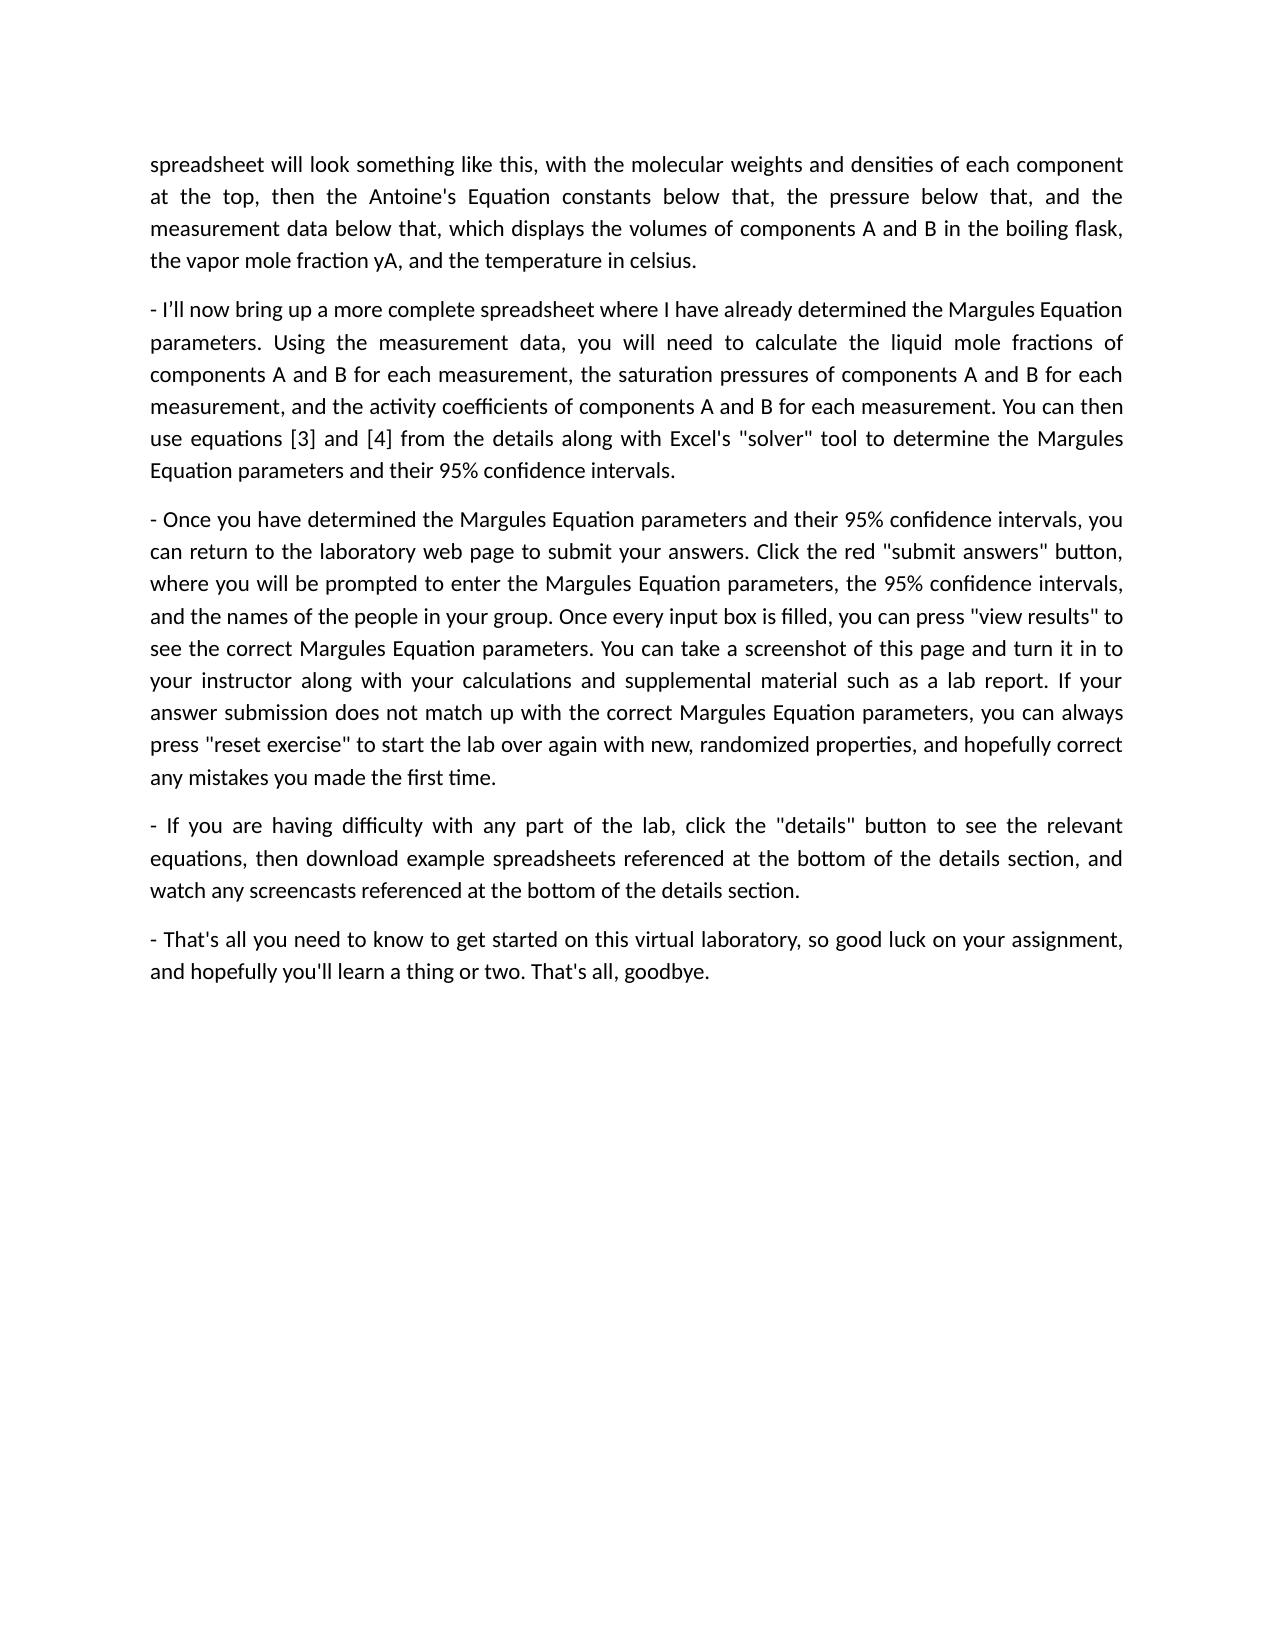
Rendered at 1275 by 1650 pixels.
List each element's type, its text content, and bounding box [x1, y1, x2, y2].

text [150, 150, 1125, 274]
text - I’ll now bring up a more complete spreadsheet where I have already determined the Margules Equation parameters. Using the measurement data, you will need to calculate the liquid mole fractions of components A and B for each measurement, the saturation pressures of components A and B for each measurement, and the activity coefficients of components A and B for each measurement. You can then use equations [3] and [4] from the details along with Excel's "solver" tool to determine the Margules Equation parameters and their 95% confidence intervals. [150, 295, 1125, 484]
text - That's all you need to know to get started on this virtual laboratory, so good luck on your assignment, and hopefully you'll learn a thing or two. That's all, goodbye. [150, 925, 1125, 985]
text - Once you have determined the Margules Equation parameters and their 95% confidence intervals, you can return to the laboratory web page to submit your answers. Click the red "submit answers" button, where you will be prompted to enter the Margules Equation parameters, the 95% confidence intervals, and the names of the people in your group. Once every input box is filled, you can press "view results" to see the correct Margules Equation parameters. You can take a screenshot of this page and turn it in to your instructor along with your calculations and supplemental material such as a lab report. If your answer submission does not match up with the correct Margules Equation parameters, you can always press "reset exercise" to start the lab over again with new, randomized properties, and hopefully correct any mistakes you made the first time. [150, 505, 1125, 791]
text - If you are having difficulty with any part of the lab, click the "details" button to see the relevant equations, then download example spreadsheets referenced at the bottom of the details section, and watch any screencasts referenced at the bottom of the details section. [150, 812, 1125, 904]
